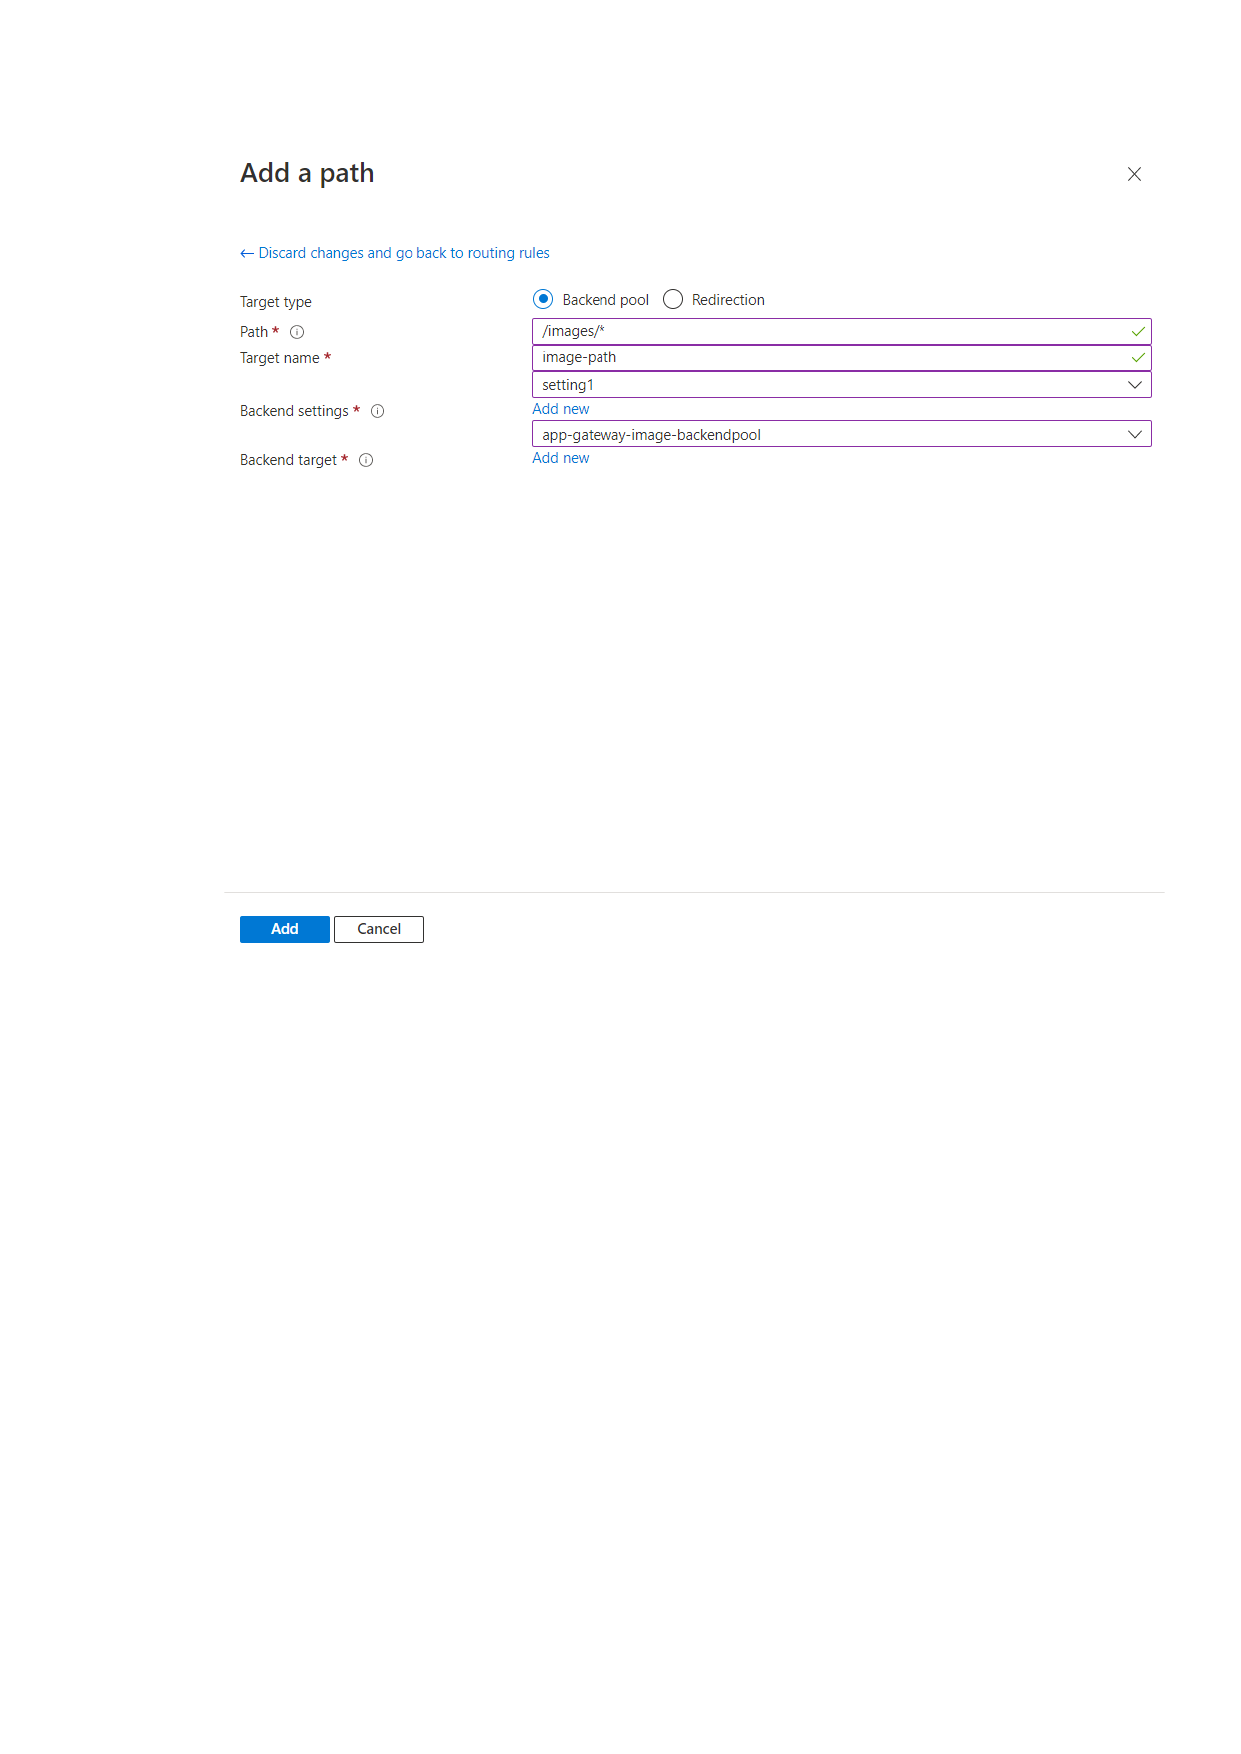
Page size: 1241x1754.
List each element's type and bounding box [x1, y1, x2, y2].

picture [224, 150, 1165, 960]
